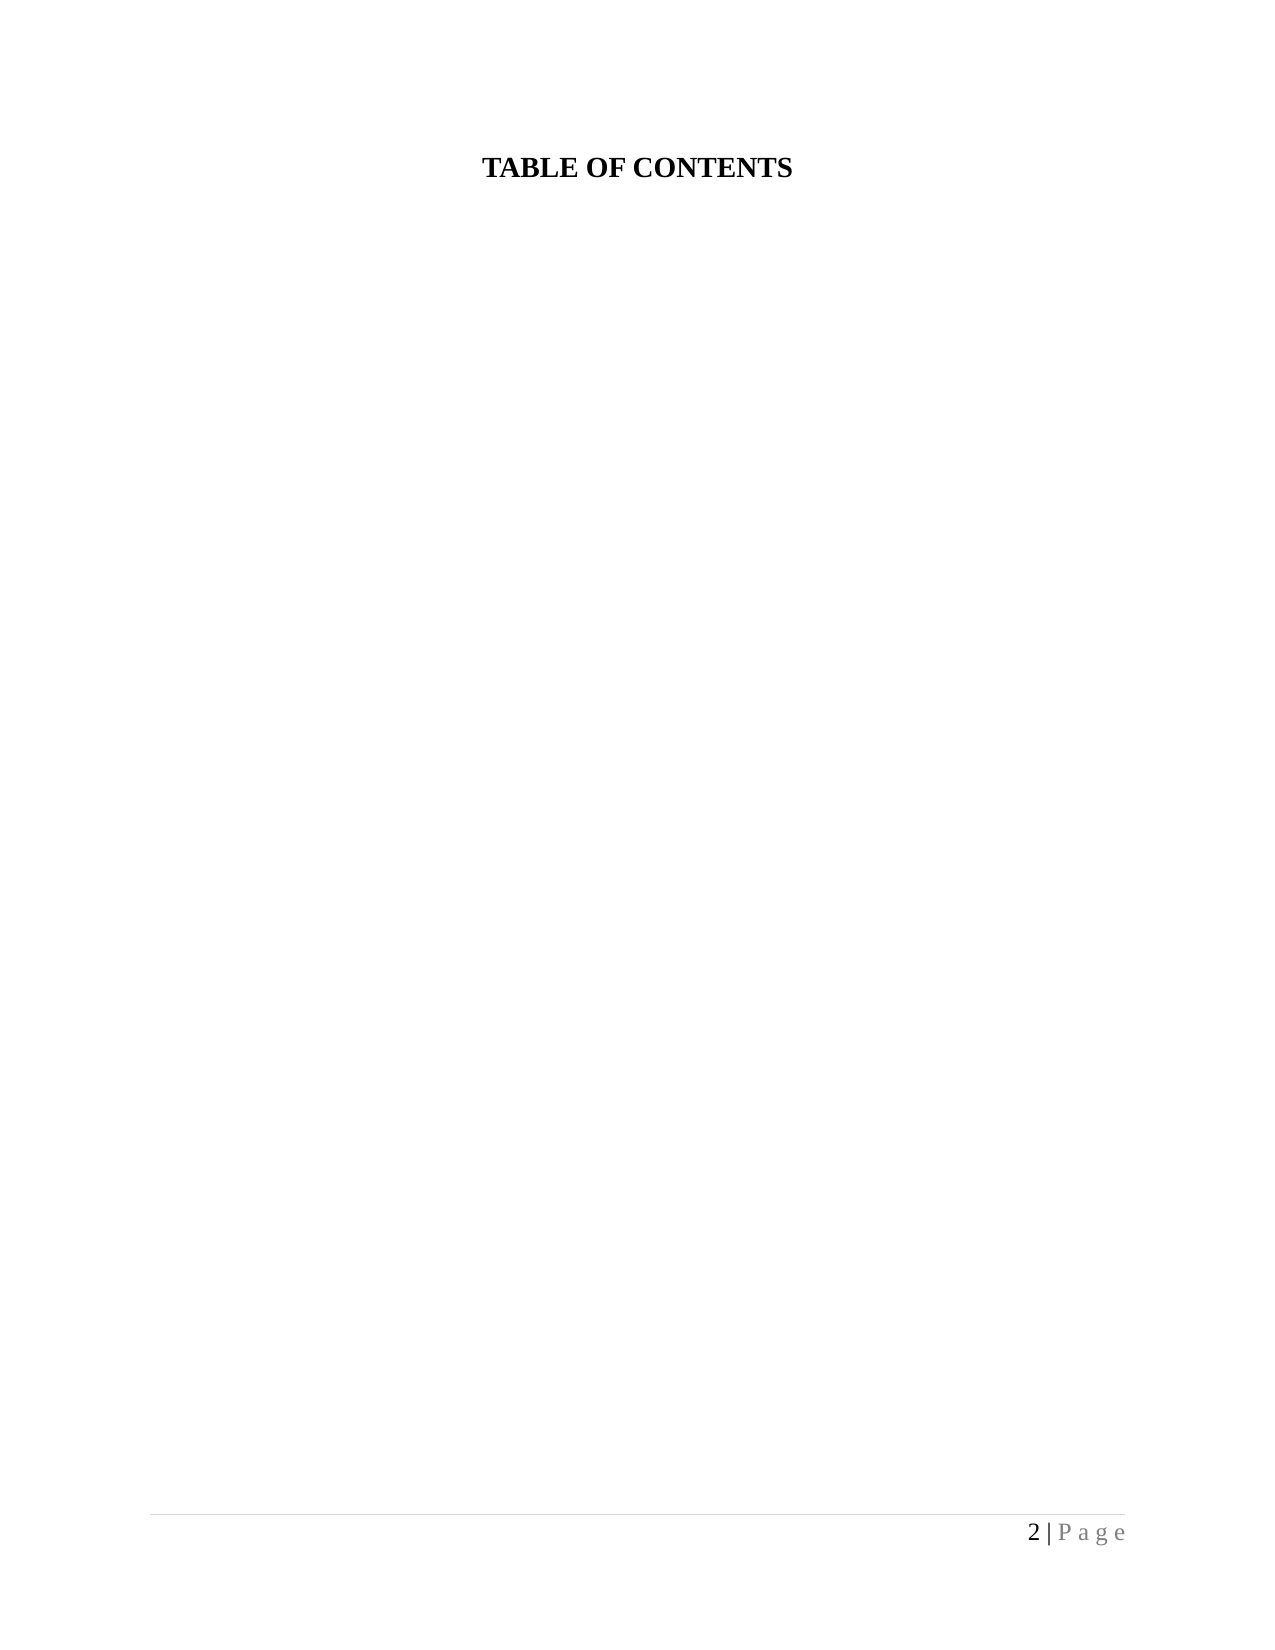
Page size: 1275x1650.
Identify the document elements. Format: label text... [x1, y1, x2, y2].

text TABLE OF CONTENTS [150, 150, 1125, 183]
